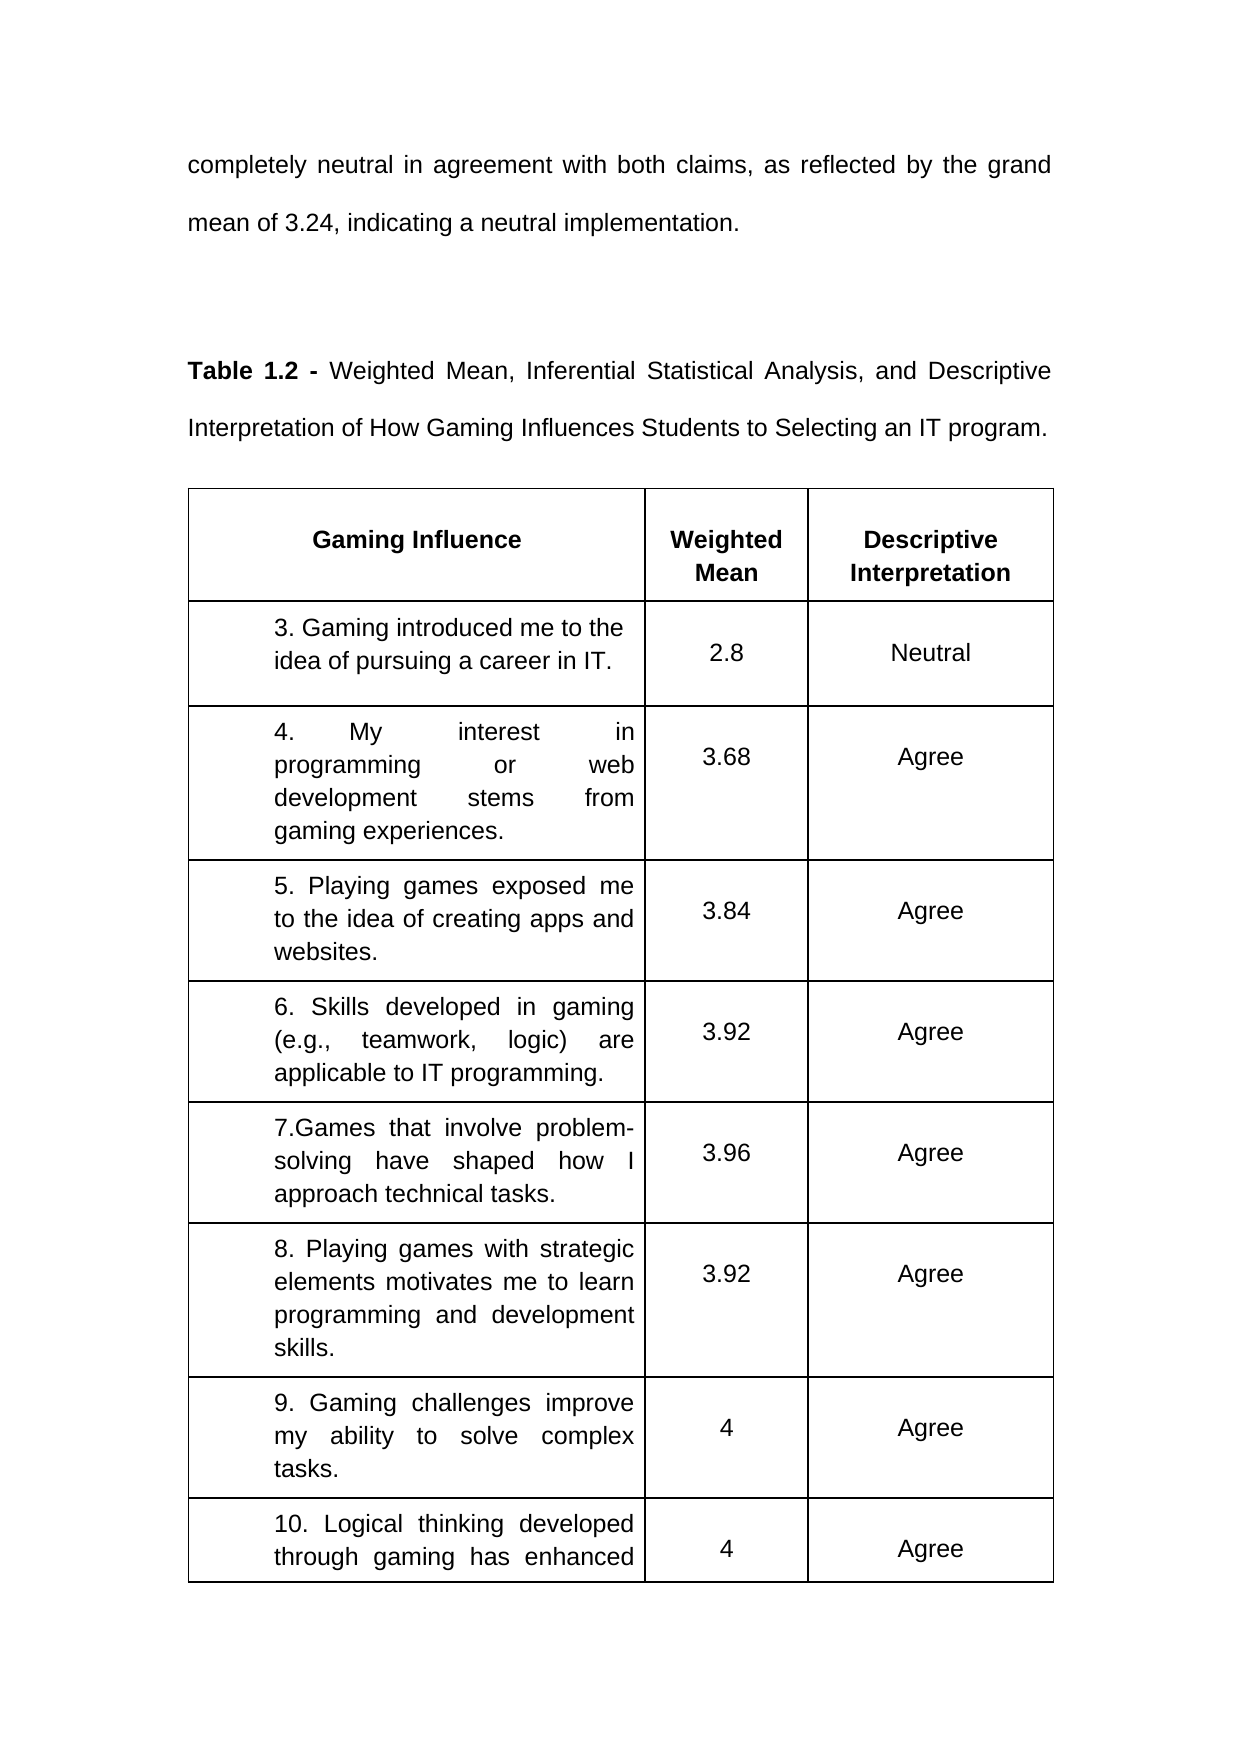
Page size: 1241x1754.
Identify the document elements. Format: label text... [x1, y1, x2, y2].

table_cell 9. Gaming challenges improve my ability to solve complex tasks. [189, 1378, 644, 1497]
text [187, 150, 1053, 236]
table_cell Agree [809, 1499, 1053, 1581]
table_cell 4 [646, 1378, 807, 1497]
table_header Weighted Mean [646, 489, 807, 600]
table_cell Agree [809, 1378, 1053, 1497]
table_cell 4 [646, 1499, 807, 1581]
table_cell 3.68 [646, 707, 807, 859]
table_cell Neutral [809, 602, 1053, 705]
table_cell 3.96 [646, 1103, 807, 1222]
table_cell 3. Gaming introduced me to the idea of pursuing a career in IT. [189, 602, 644, 705]
table_cell 5. Playing games exposed me to the idea of creating apps and websites. [189, 861, 644, 980]
table_header Descriptive Interpretation [809, 489, 1053, 600]
table_cell 3.92 [646, 1224, 807, 1376]
table_cell Agree [809, 1224, 1053, 1376]
text Table 1.2 - Weighted Mean, Inferential Statistical Analysis, and Descriptive Interpretation of How Gaming Influences Students to Selecting an IT program. [187, 356, 1053, 442]
table_cell 8. Playing games with strategic elements motivates me to learn programming and development skills. [189, 1224, 644, 1376]
table_cell Agree [809, 861, 1053, 980]
table_cell 3.84 [646, 861, 807, 980]
table_cell 3.92 [646, 982, 807, 1101]
table_header Gaming Influence [189, 489, 644, 600]
table_cell Agree [809, 707, 1053, 859]
table_cell Agree [809, 982, 1053, 1101]
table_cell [189, 1499, 644, 1581]
table_cell 4. My interest in programming or web development stems from gaming experiences. [189, 707, 644, 859]
table_cell Agree [809, 1103, 1053, 1222]
table_cell 7.Games that involve problem-solving have shaped how I approach technical tasks. [189, 1103, 644, 1222]
table_cell 2.8 [646, 602, 807, 705]
table_cell 6. Skills developed in gaming (e.g., teamwork, logic) are applicable to IT programming. [189, 982, 644, 1101]
